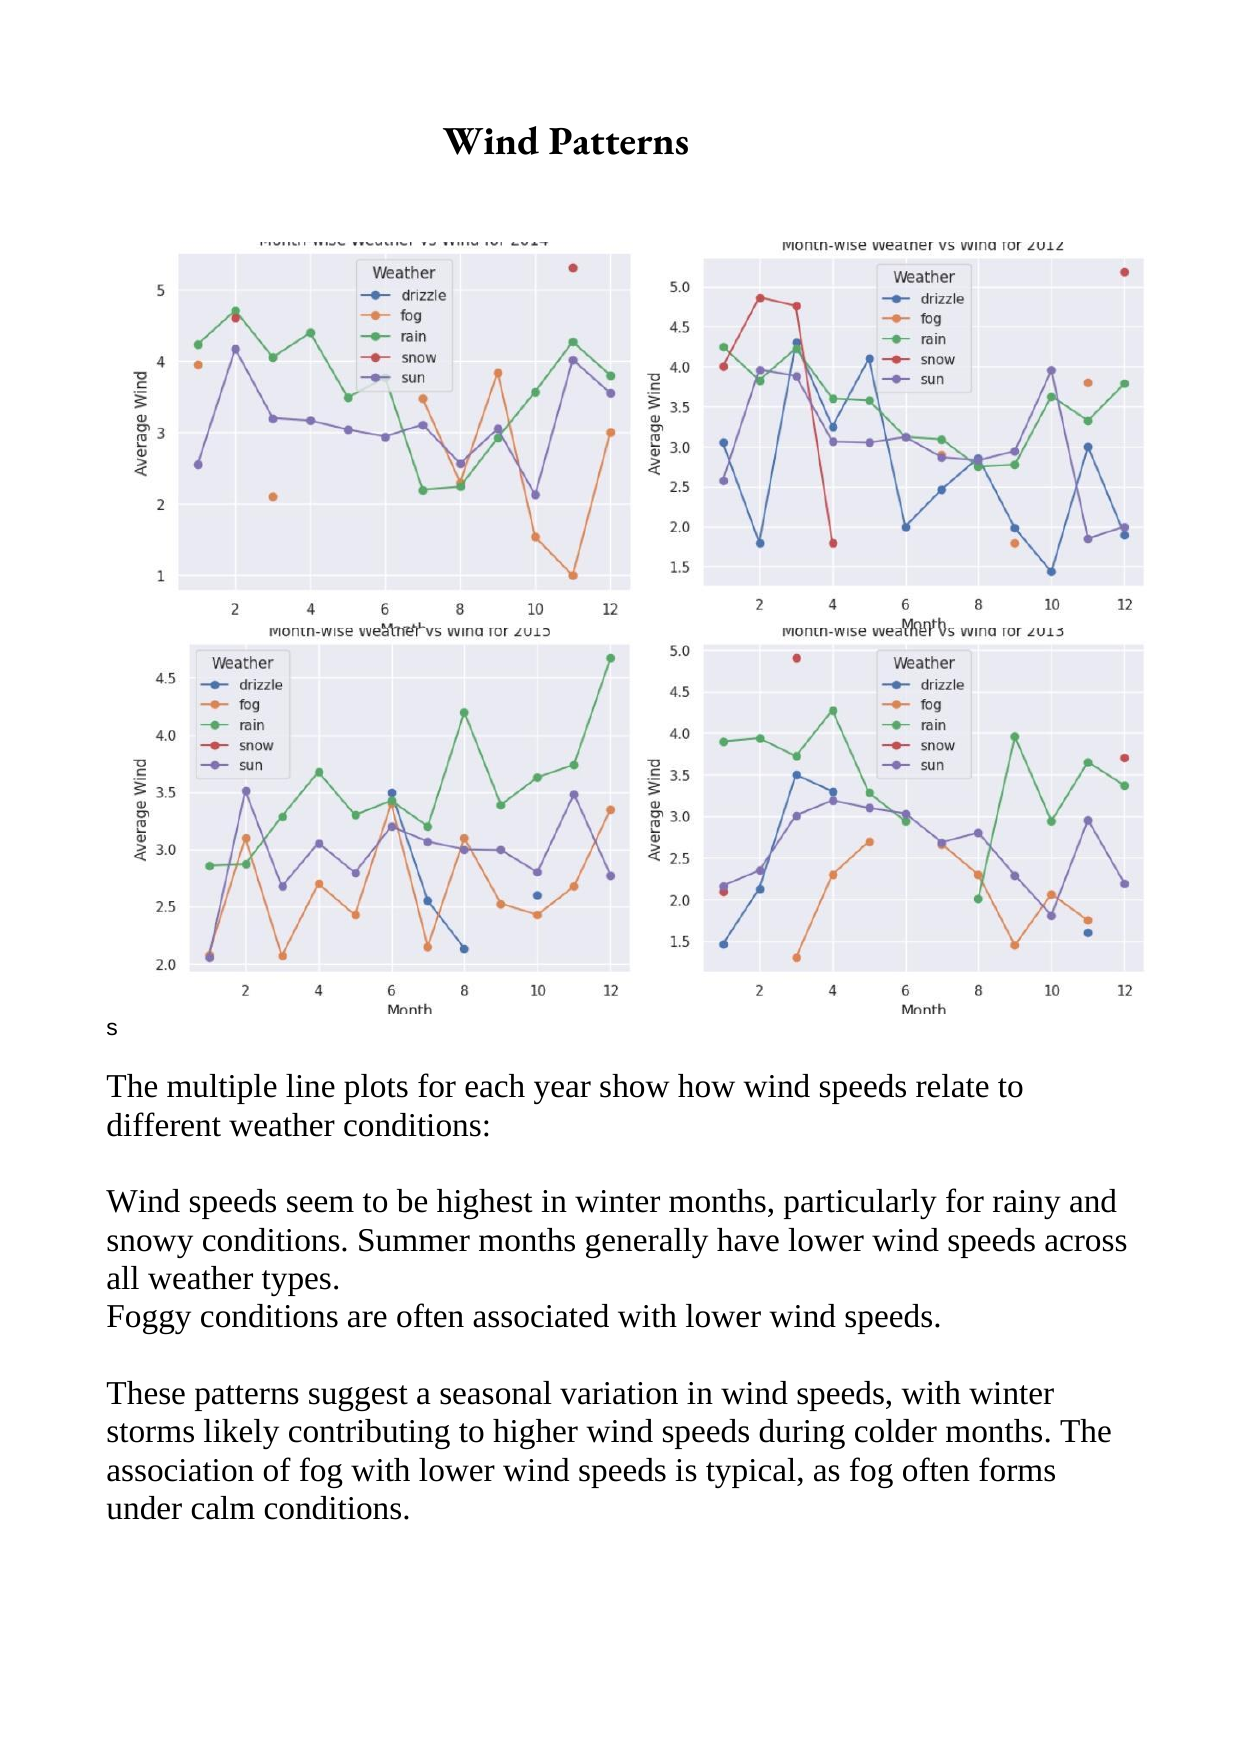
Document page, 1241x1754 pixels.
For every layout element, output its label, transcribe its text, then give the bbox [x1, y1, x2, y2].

picture [125, 242, 1153, 1014]
text Wind speeds seem to be highest in winter months, particularly for rainy and snowy conditions. Summer months generally have lower wind speeds across all weather types. [106, 1181, 1134, 1296]
text Wind Patterns [106, 114, 1134, 166]
text These patterns suggest a seasonal variation in wind speeds, with winter storms likely contributing to higher wind speeds during colder months. The association of fog with lower wind speeds is typical, as fog often forms under calm conditions. [106, 1373, 1134, 1526]
text Foggy conditions are often associated with lower wind speeds. [106, 1296, 1134, 1335]
text The multiple line plots for each year show how wind speeds relate to different weather conditions: [106, 1066, 1134, 1143]
